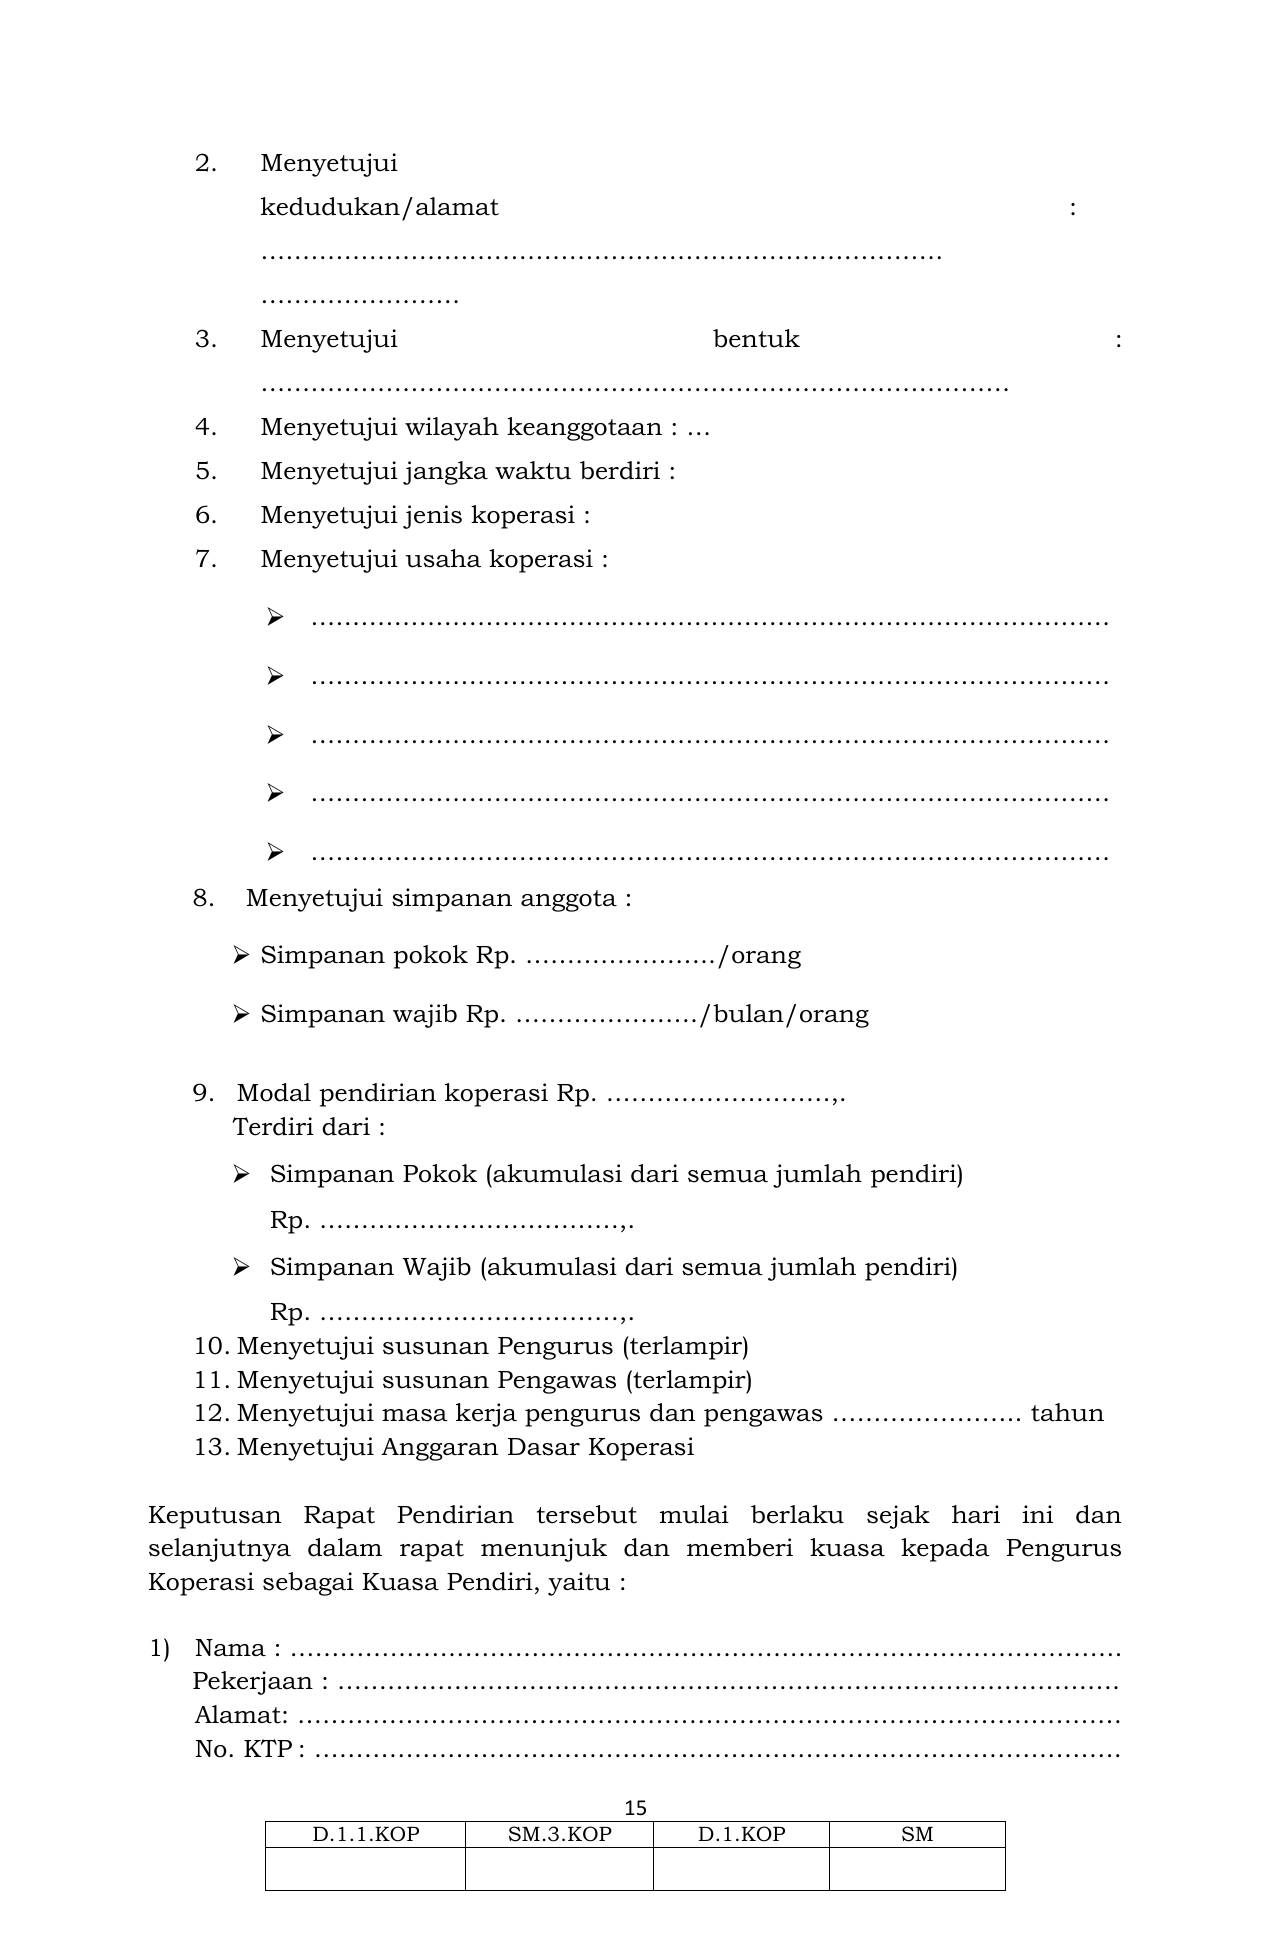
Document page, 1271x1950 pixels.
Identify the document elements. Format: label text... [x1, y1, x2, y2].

list Menyetujui bentuk : ……………………………………………………………………………… [194, 324, 1123, 397]
list Simpanan Pokok (akumulasi dari semua jumlah pendiri) [232, 1146, 1123, 1197]
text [194, 1700, 1123, 1729]
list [148, 1632, 1123, 1662]
list Simpanan wajib Rp. …………………./bulan/orang [232, 986, 1123, 1037]
list Modal pendirian koperasi Rp. ………………………,. [192, 1078, 1123, 1107]
list Menyetujui susunan Pengurus (terlampir) [192, 1331, 1123, 1360]
text Rp. ………………………………,. [269, 1204, 1123, 1234]
list Menyetujui jangka waktu berdiri : [194, 456, 1123, 486]
text Keputusan Rapat Pendirian tersebut mulai berlaku sejak hari ini dan selanjutnya dalam rapat menunjuk dan memberi kuasa kepada Pengurus Koperasi sebagai Kuasa Pendiri, yaitu : [148, 1499, 1123, 1596]
list …………………………………………………………………………………… [266, 824, 1123, 875]
list …………………………………………………………………………………… [266, 647, 1123, 698]
list Menyetujui kedudukan/alamat : ……………………………………………………………………….…………………… [194, 148, 1077, 309]
list Simpanan Wajib (akumulasi dari semua jumlah pendiri) [232, 1238, 1123, 1289]
list Menyetujui susunan Pengawas (terlampir) [192, 1364, 1123, 1394]
list Menyetujui Anggaran Dasar Koperasi [192, 1432, 1123, 1461]
list Menyetujui simpanan anggota : [192, 883, 1123, 912]
text Rp. ………………………………,. [269, 1297, 1123, 1326]
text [192, 1666, 1123, 1696]
text No. KTP : ……………………………………………………………………………………. [194, 1734, 1123, 1763]
text Terdiri dari : [233, 1112, 1123, 1141]
list …………………………………………………………………………………… [266, 588, 1123, 639]
list Simpanan pokok Rp. …………………../orang [232, 927, 1123, 978]
list Menyetujui usaha koperasi : [194, 544, 1123, 574]
list Menyetujui masa kerja pengurus dan pengawas ………………….. tahun [192, 1398, 1123, 1428]
list Menyetujui jenis koperasi : [194, 500, 1123, 529]
list …………………………………………………………………………………… [266, 706, 1123, 757]
list …………………………………………………………………………………… [266, 765, 1123, 816]
list Menyetujui wilayah keanggotaan : … [194, 412, 1123, 441]
